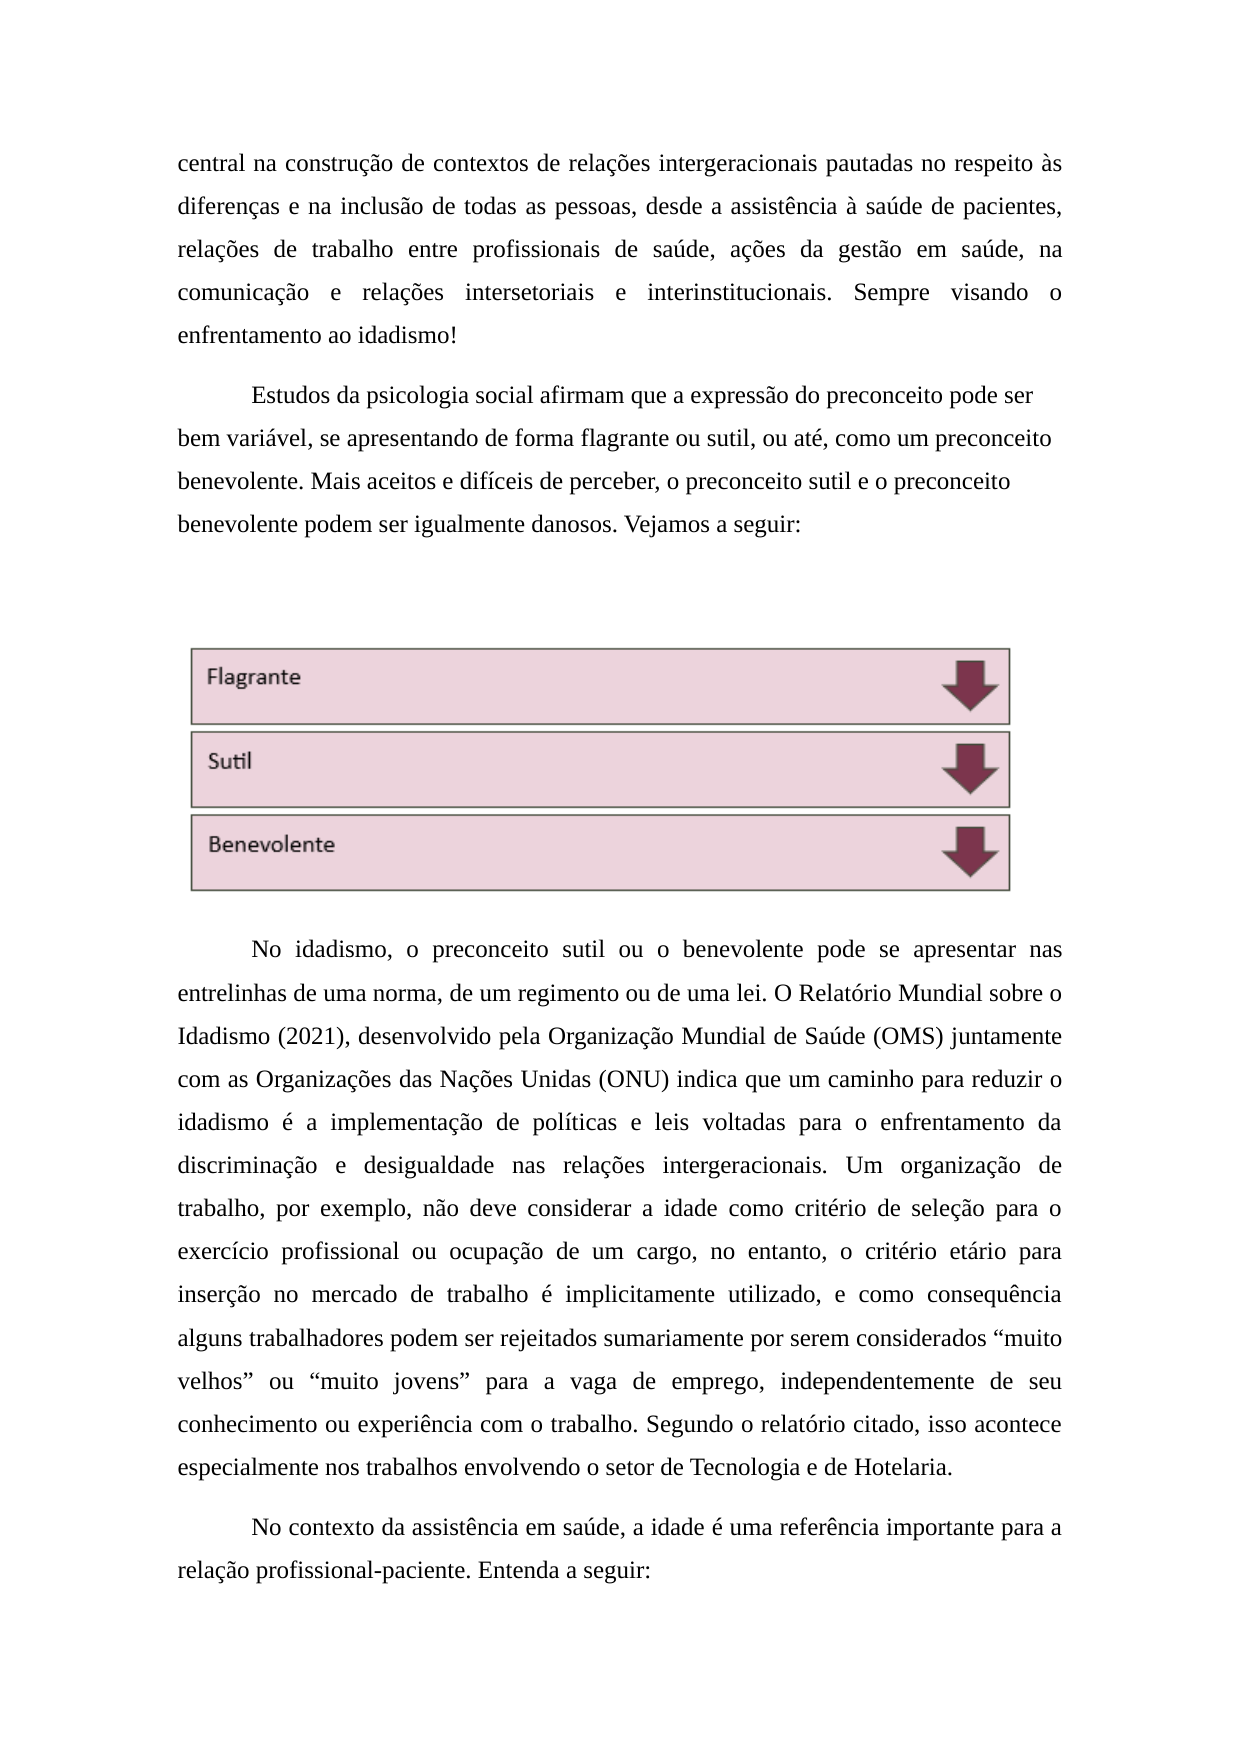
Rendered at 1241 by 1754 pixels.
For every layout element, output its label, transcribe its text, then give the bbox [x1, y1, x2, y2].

text Estudos da psicologia social afirmam que a expressão do preconceito pode ser bem variável, se apresentando de forma flagrante ou sutil, ou até, como um preconceito benevolente. Mais aceitos e difíceis de perceber, o preconceito sutil e o preconceito benevolente podem ser igualmente danosos. Vejamos a seguir: [177, 380, 1063, 538]
text No idadismo, o preconceito sutil ou o benevolente pode se apresentar nas entrelinhas de uma norma, de um regimento ou de uma lei. O Relatório Mundial sobre o Idadismo (2021), desenvolvido pela Organização Mundial de Saúde (OMS) juntamente com as Organizações das Nações Unidas (ONU) indica que um caminho para reduzir o idadismo é a implementação de políticas e leis voltadas para o enfrentamento da discriminação e desigualdade nas relações intergeracionais. Um organização de trabalho, por exemplo, não deve considerar a idade como critério de seleção para o exercício profissional ou ocupação de um cargo, no entanto, o critério etário para inserção no mercado de trabalho é implicitamente utilizado, e como consequência alguns trabalhadores podem ser rejeitados sumariamente por serem considerados “muito velhos” ou “muito jovens” para a vaga de emprego, independentemente de seu conhecimento ou experiência com o trabalho. Segundo o relatório citado, isso acontece especialmente nos trabalhos envolvendo o setor de Tecnologia e de Hotelaria. [177, 934, 1063, 1481]
text No contexto da assistência em saúde, a idade é uma referência importante para a relação profissional-paciente. Entenda a seguir: [177, 1512, 1063, 1584]
picture [177, 628, 1034, 918]
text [177, 148, 1063, 349]
